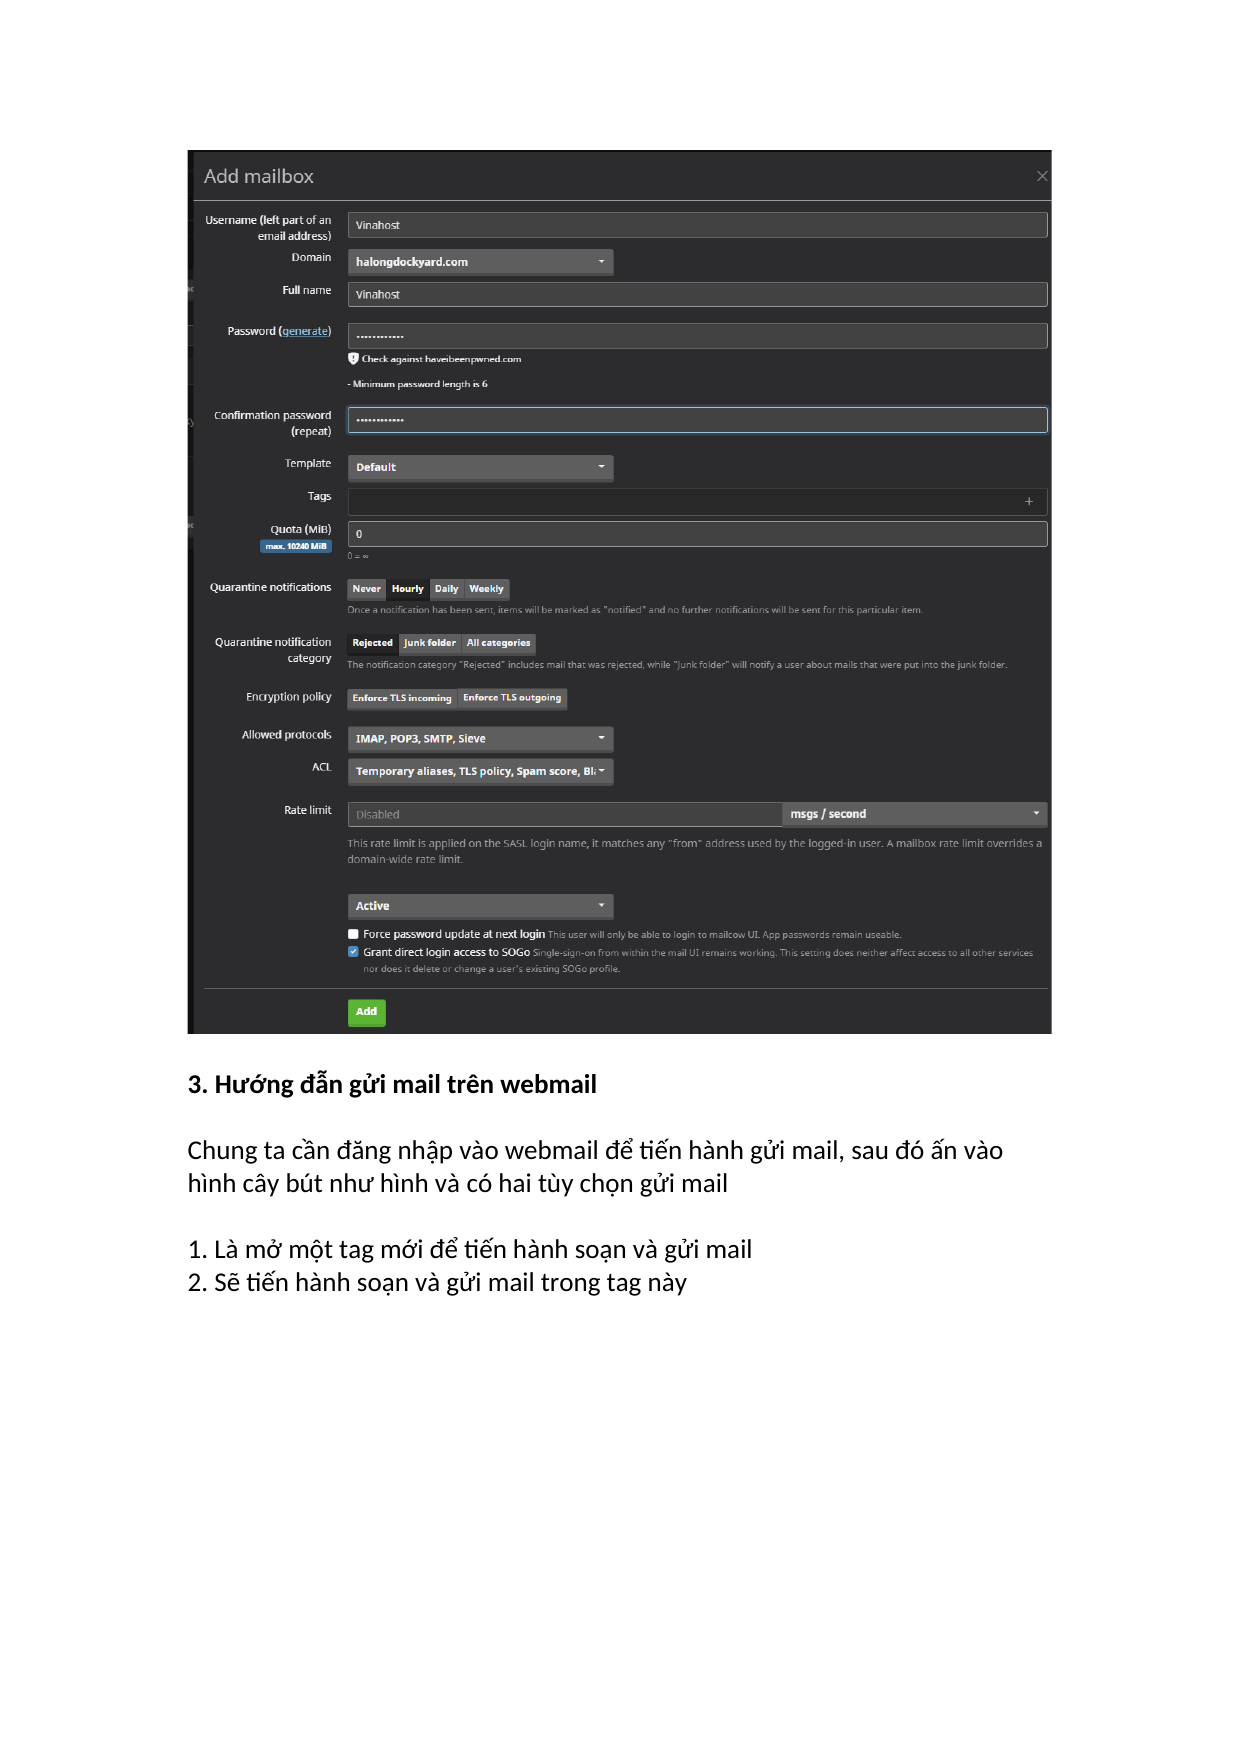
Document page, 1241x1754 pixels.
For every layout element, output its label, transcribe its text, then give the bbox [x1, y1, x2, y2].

picture [187, 150, 1052, 1034]
list Hướng đẫn gửi mail trên webmail [187, 1067, 1053, 1100]
list Sẽ tiến hành soạn và gửi mail trong tag này [187, 1265, 1053, 1298]
list Là mở một tag mới để tiến hành soạn và gửi mail [187, 1232, 1053, 1265]
text Chung ta cần đăng nhập vào webmail để tiến hành gửi mail, sau đó ấn vào hình cây bút như hình và có hai tùy chọn gửi mail [187, 1133, 1053, 1199]
